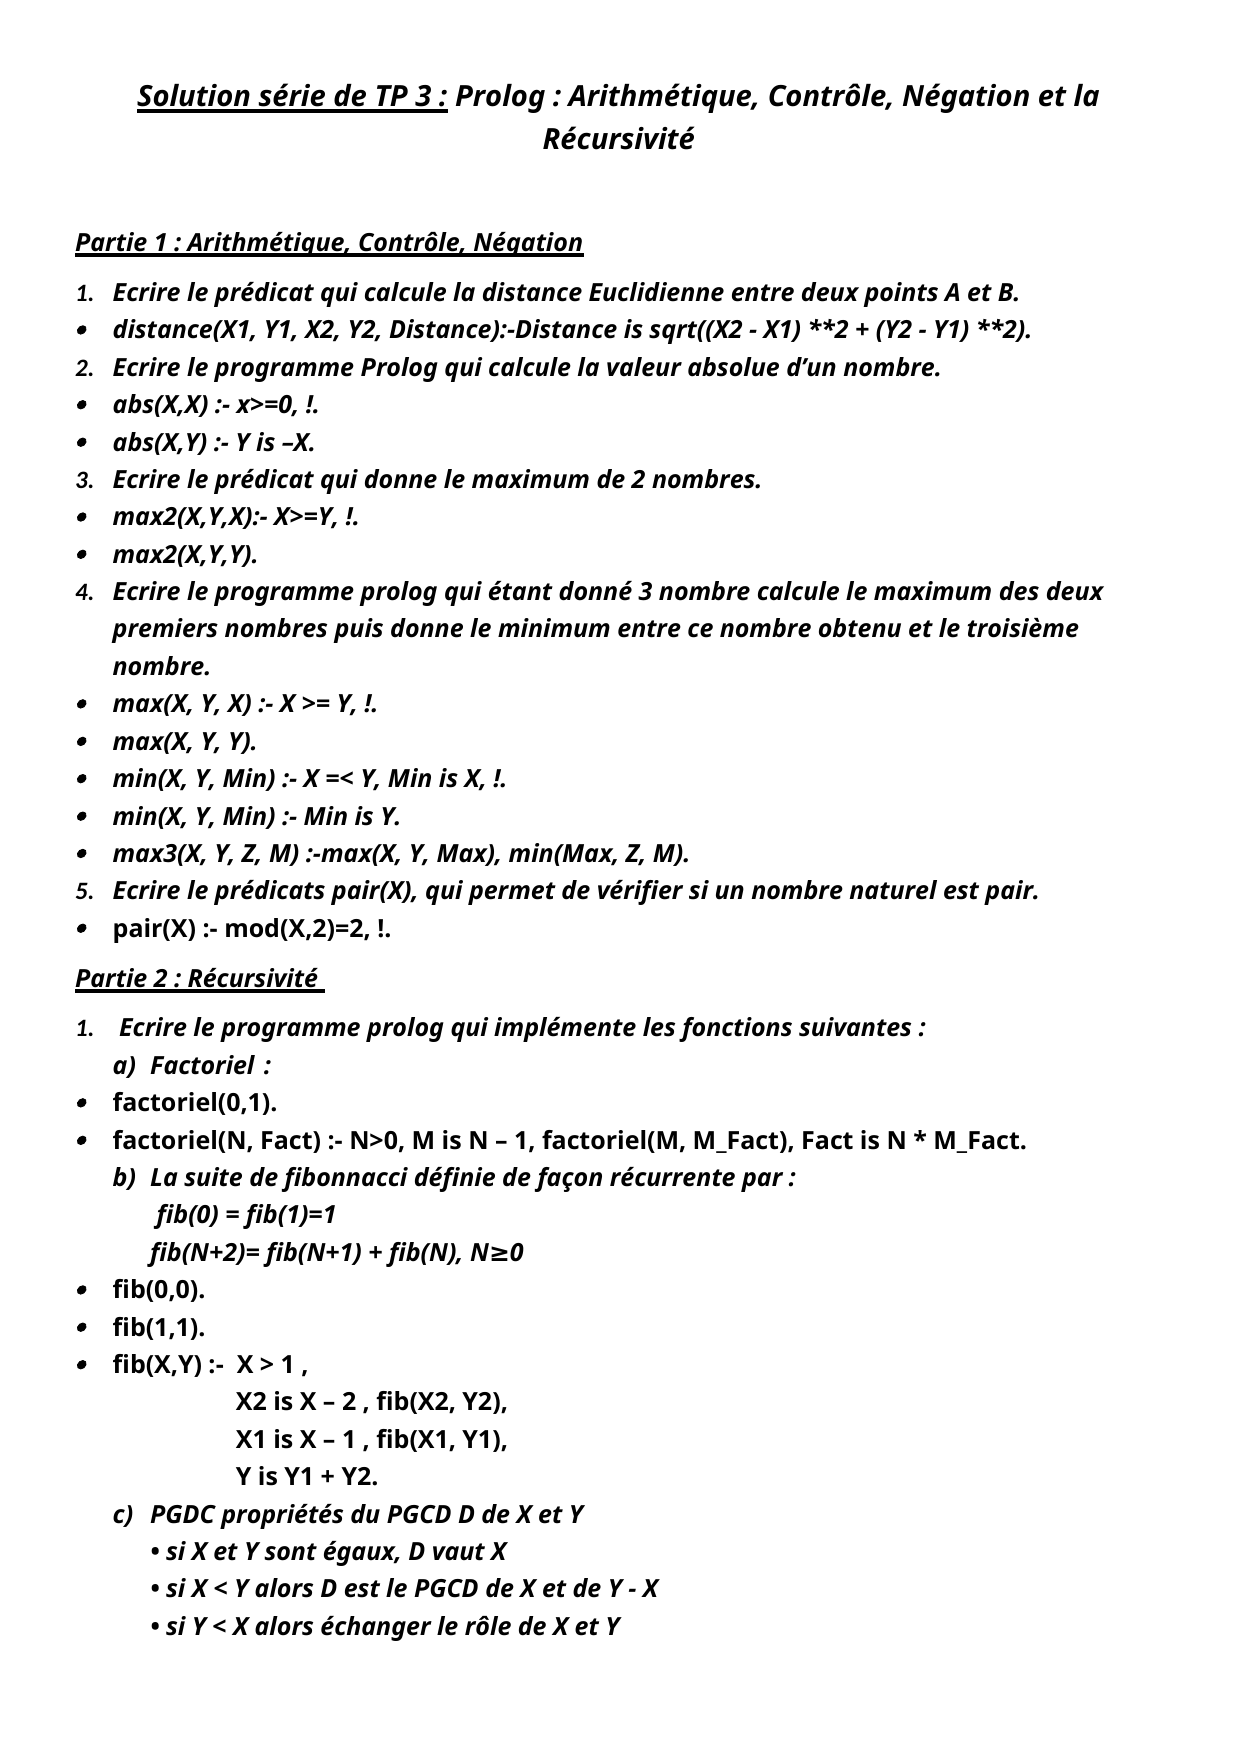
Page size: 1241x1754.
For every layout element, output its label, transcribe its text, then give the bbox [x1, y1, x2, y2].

list abs(X,X) :- x>=0, !. [75, 387, 1165, 421]
list pair(X) :- mod(X,2)=2, !. [75, 910, 1165, 944]
list abs(X,Y) :- Y is –X. [75, 424, 1165, 458]
list Ecrire le prédicat qui calcule la distance Euclidienne entre deux points A et B. [75, 274, 1165, 309]
list fib(X,Y) :- X > 1 , [75, 1347, 1165, 1381]
list Ecrire le prédicats pair(X), qui permet de vérifier si un nombre naturel est pair. [75, 873, 1165, 907]
list factoriel(N, Fact) :- N>0, M is N – 1, factoriel(M, M_Fact), Fact is N * M_Fact. [75, 1122, 1165, 1156]
list X2 is X – 2 , fib(X2, Y2), [112, 1384, 1165, 1418]
text Partie 1 : Arithmétique, Contrôle, Négation [75, 225, 1165, 259]
list PGDC propriétés du PGCD D de X et Y [112, 1496, 1165, 1530]
list factoriel(0,1). [75, 1085, 1165, 1119]
list max3(X, Y, Z, M) :-max(X, Y, Max), min(Max, Z, M). [75, 836, 1165, 869]
list max2(X,Y,X):- X>=Y, !. [75, 499, 1165, 533]
list min(X, Y, Min) :- X =< Y, Min is X, !. [75, 761, 1165, 795]
list fib(1,1). [75, 1309, 1165, 1343]
list fib(0) = fib(1)=1 [150, 1197, 1165, 1231]
list Ecrire le prédicat qui donne le maximum de 2 nombres. [75, 462, 1165, 496]
list Ecrire le programme Prolog qui calcule la valeur absolue d’un nombre. [75, 349, 1165, 383]
list fib(0,0). [75, 1272, 1165, 1306]
list fib(N+2)= fib(N+1) + fib(N), N≥0 [150, 1234, 1165, 1268]
list Y is Y1 + Y2. [112, 1459, 1165, 1493]
list Factoriel : [112, 1047, 1165, 1082]
list • si Y < X alors échanger le rôle de X et Y [150, 1608, 1165, 1642]
list X1 is X – 1 , fib(X1, Y1), [112, 1421, 1165, 1456]
list max(X, Y, Y). [75, 723, 1165, 757]
list • si X et Y sont égaux, D vaut X [150, 1534, 1165, 1568]
list max2(X,Y,Y). [75, 536, 1165, 570]
list min(X, Y, Min) :- Min is Y. [75, 798, 1165, 832]
list • si X < Y alors D est le PGCD de X et de Y - X [150, 1571, 1165, 1605]
text Partie 2 : Récursivité [75, 960, 1165, 994]
list max(X, Y, X) :- X >= Y, !. [75, 686, 1165, 720]
list Ecrire le programme prolog qui implémente les fonctions suivantes : [75, 1010, 1165, 1044]
list distance(X1, Y1, X2, Y2, Distance):-Distance is sqrt((X2 - X1) **2 + (Y2 - Y1) **2). [75, 312, 1165, 346]
text Solution série de TP 3 : Prolog : Arithmétique, Contrôle, Négation et la Récursivité [75, 75, 1165, 158]
list Ecrire le programme prolog qui étant donné 3 nombre calcule le maximum des deux premiers nombres puis donne le minimum entre ce nombre obtenu et le troisième nombre. [75, 574, 1165, 683]
list La suite de fibonnacci définie de façon récurrente par : [112, 1160, 1165, 1194]
